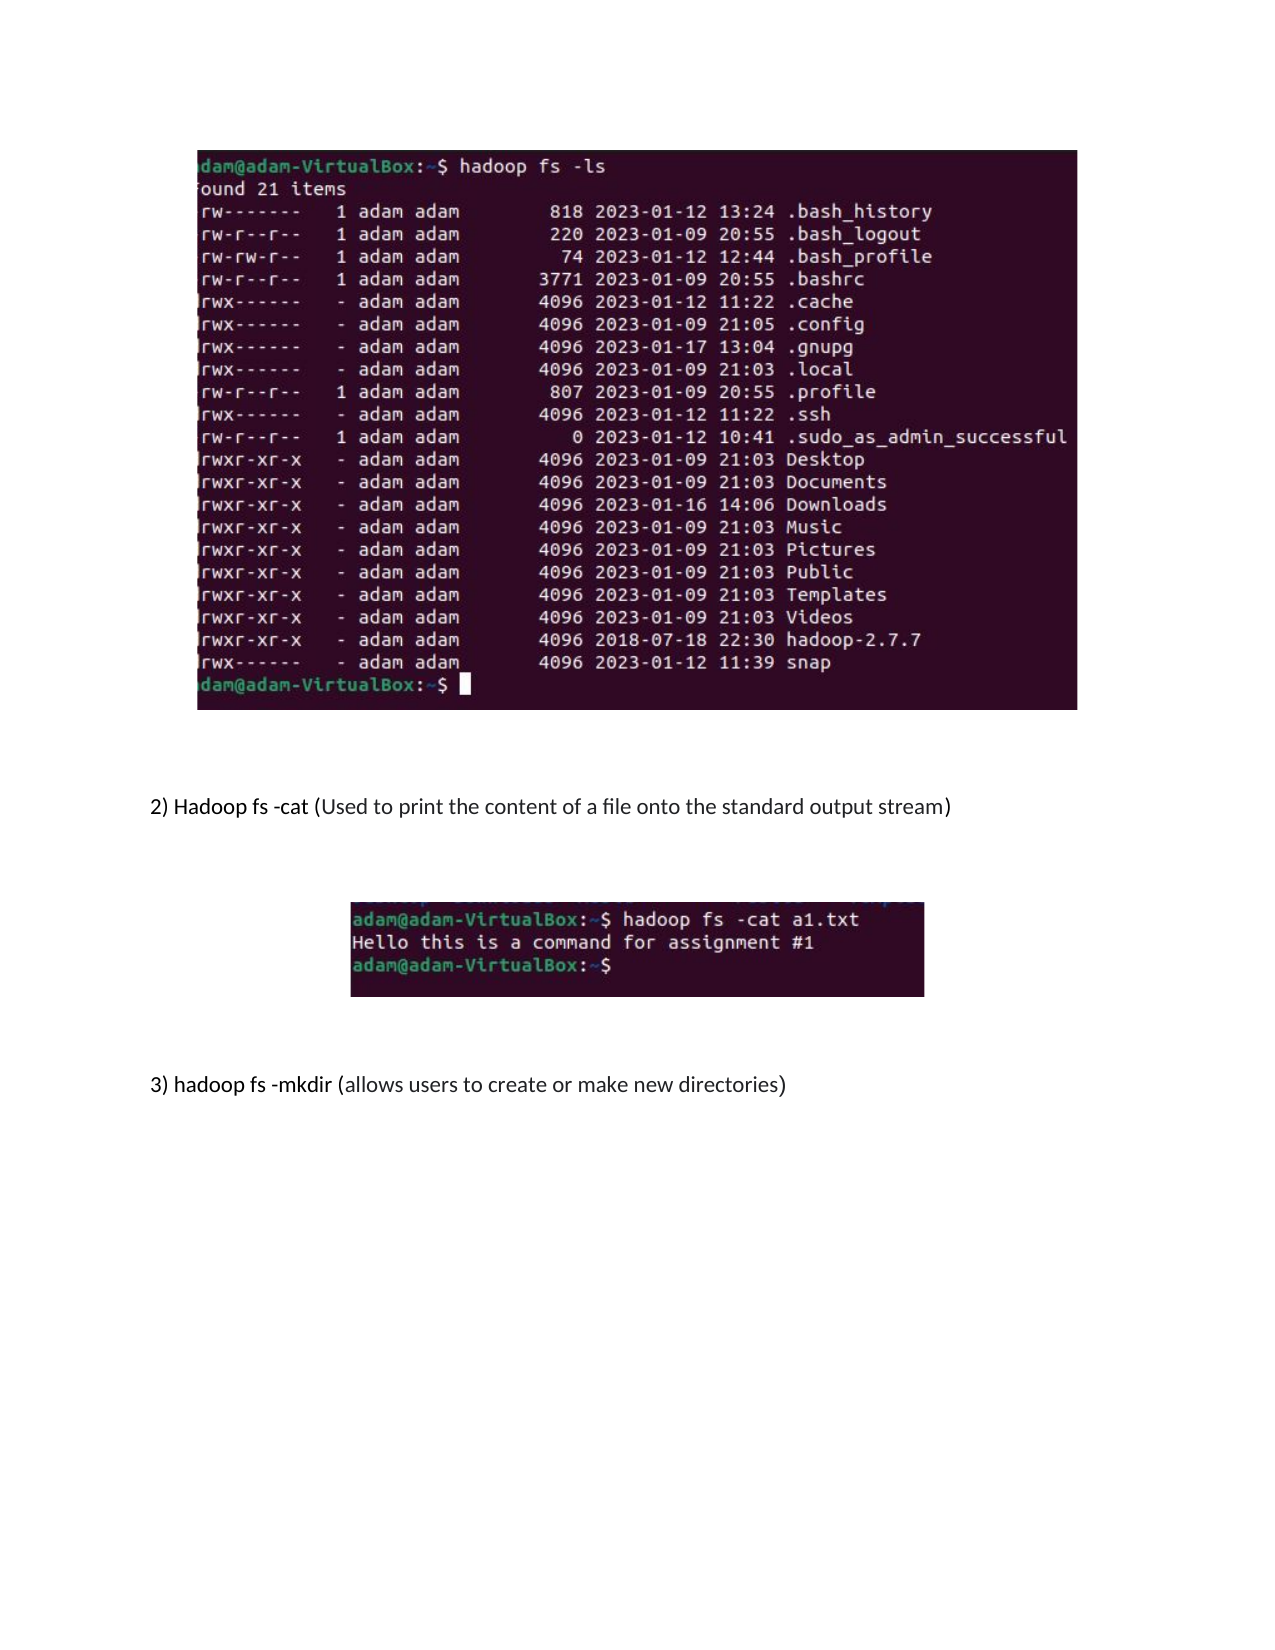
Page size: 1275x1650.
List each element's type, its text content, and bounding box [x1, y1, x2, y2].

picture [350, 902, 925, 997]
picture [197, 150, 1078, 710]
text 2) Hadoop fs -cat (Used to print the content of a file onto the standard output stream) [150, 792, 1125, 820]
text 3) hadoop fs -mkdir (allows users to create or make new directories) [779, 1071, 1125, 1099]
text 3) hadoop fs -mkdir (allows users to create or make new directories) [150, 1071, 345, 1099]
